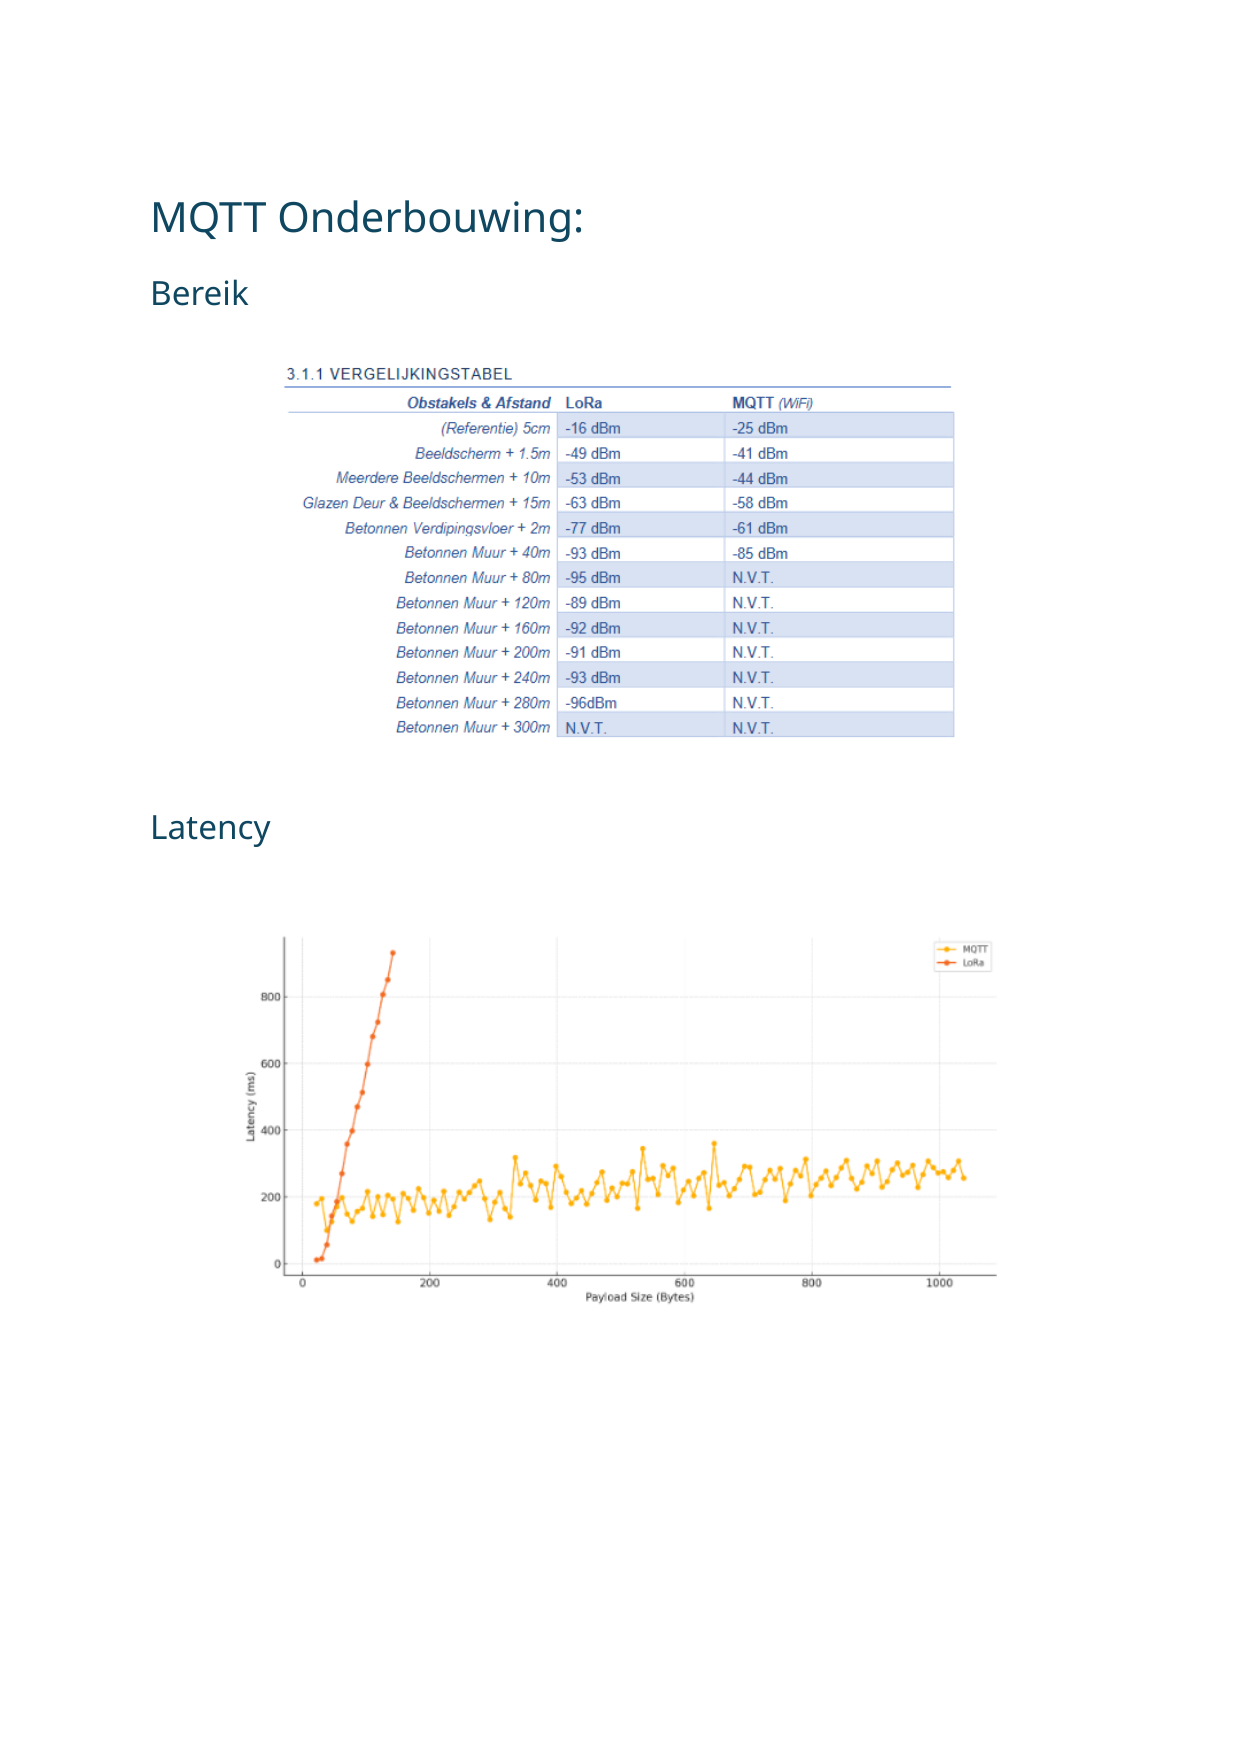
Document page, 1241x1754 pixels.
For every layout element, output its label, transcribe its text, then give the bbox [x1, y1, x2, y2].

picture [150, 920, 1091, 1329]
subtitle MQTT Onderbouwing: [150, 187, 1090, 244]
subtitle Latency [150, 804, 1090, 849]
picture [235, 330, 1005, 782]
subtitle Bereik [150, 269, 1090, 315]
